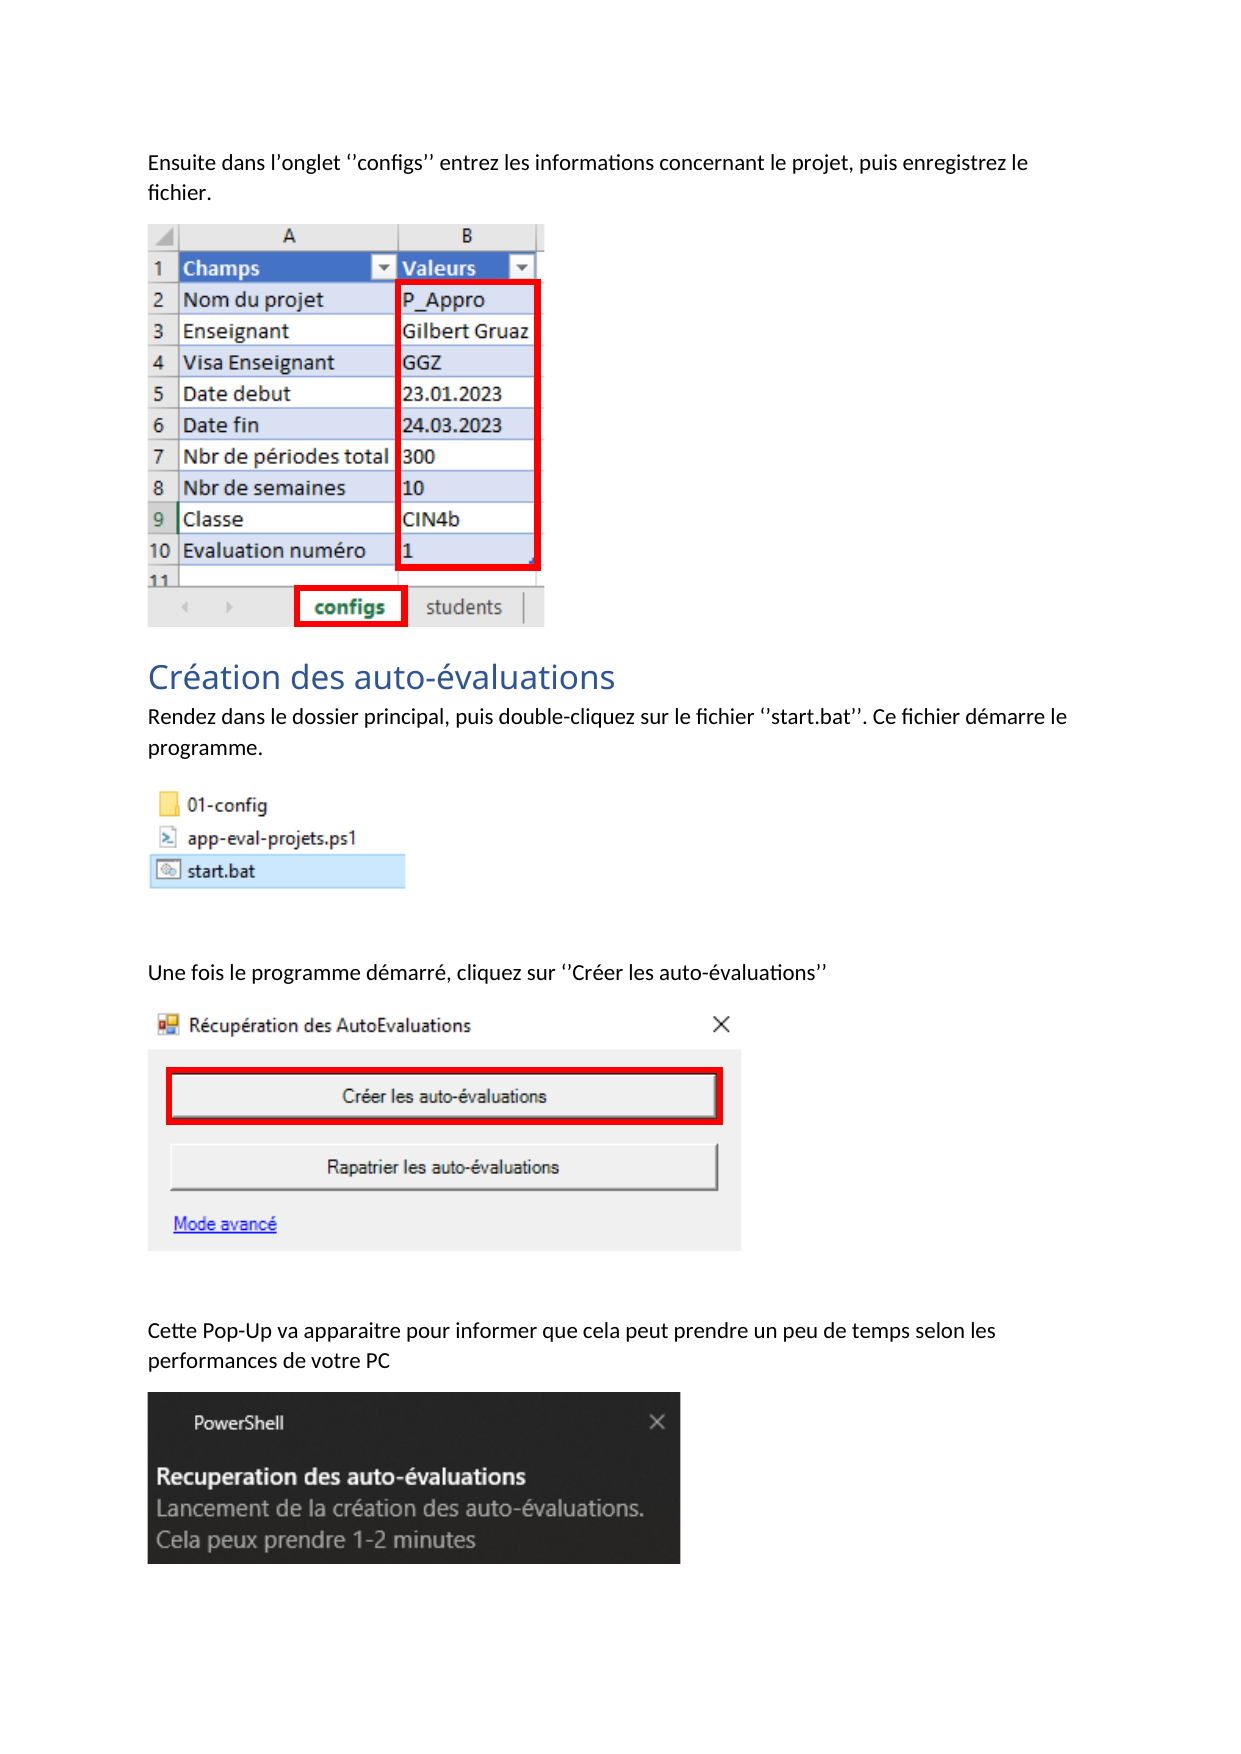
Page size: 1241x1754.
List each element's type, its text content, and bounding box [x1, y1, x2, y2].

picture [147, 1392, 681, 1564]
picture [147, 1004, 742, 1251]
text Une fois le programme démarré, cliquez sur ‘’Créer les auto-évaluations’’ [148, 958, 1093, 986]
subtitle Création des auto-évaluations [148, 653, 1093, 699]
text Ensuite dans l’onglet ‘’configs’’ entrez les informations concernant le projet, puis enregistrez le fichier. [148, 148, 1093, 206]
text Cette Pop-Up va apparaitre pour informer que cela peut prendre un peu de temps selon les performances de votre PC [148, 1316, 1093, 1374]
text Rendez dans le dossier principal, puis double-cliquez sur le fichier ‘’start.bat’’. Ce fichier démarre le programme. [148, 702, 1093, 761]
picture [147, 779, 406, 892]
picture [147, 224, 545, 627]
picture [300, 591, 401, 621]
